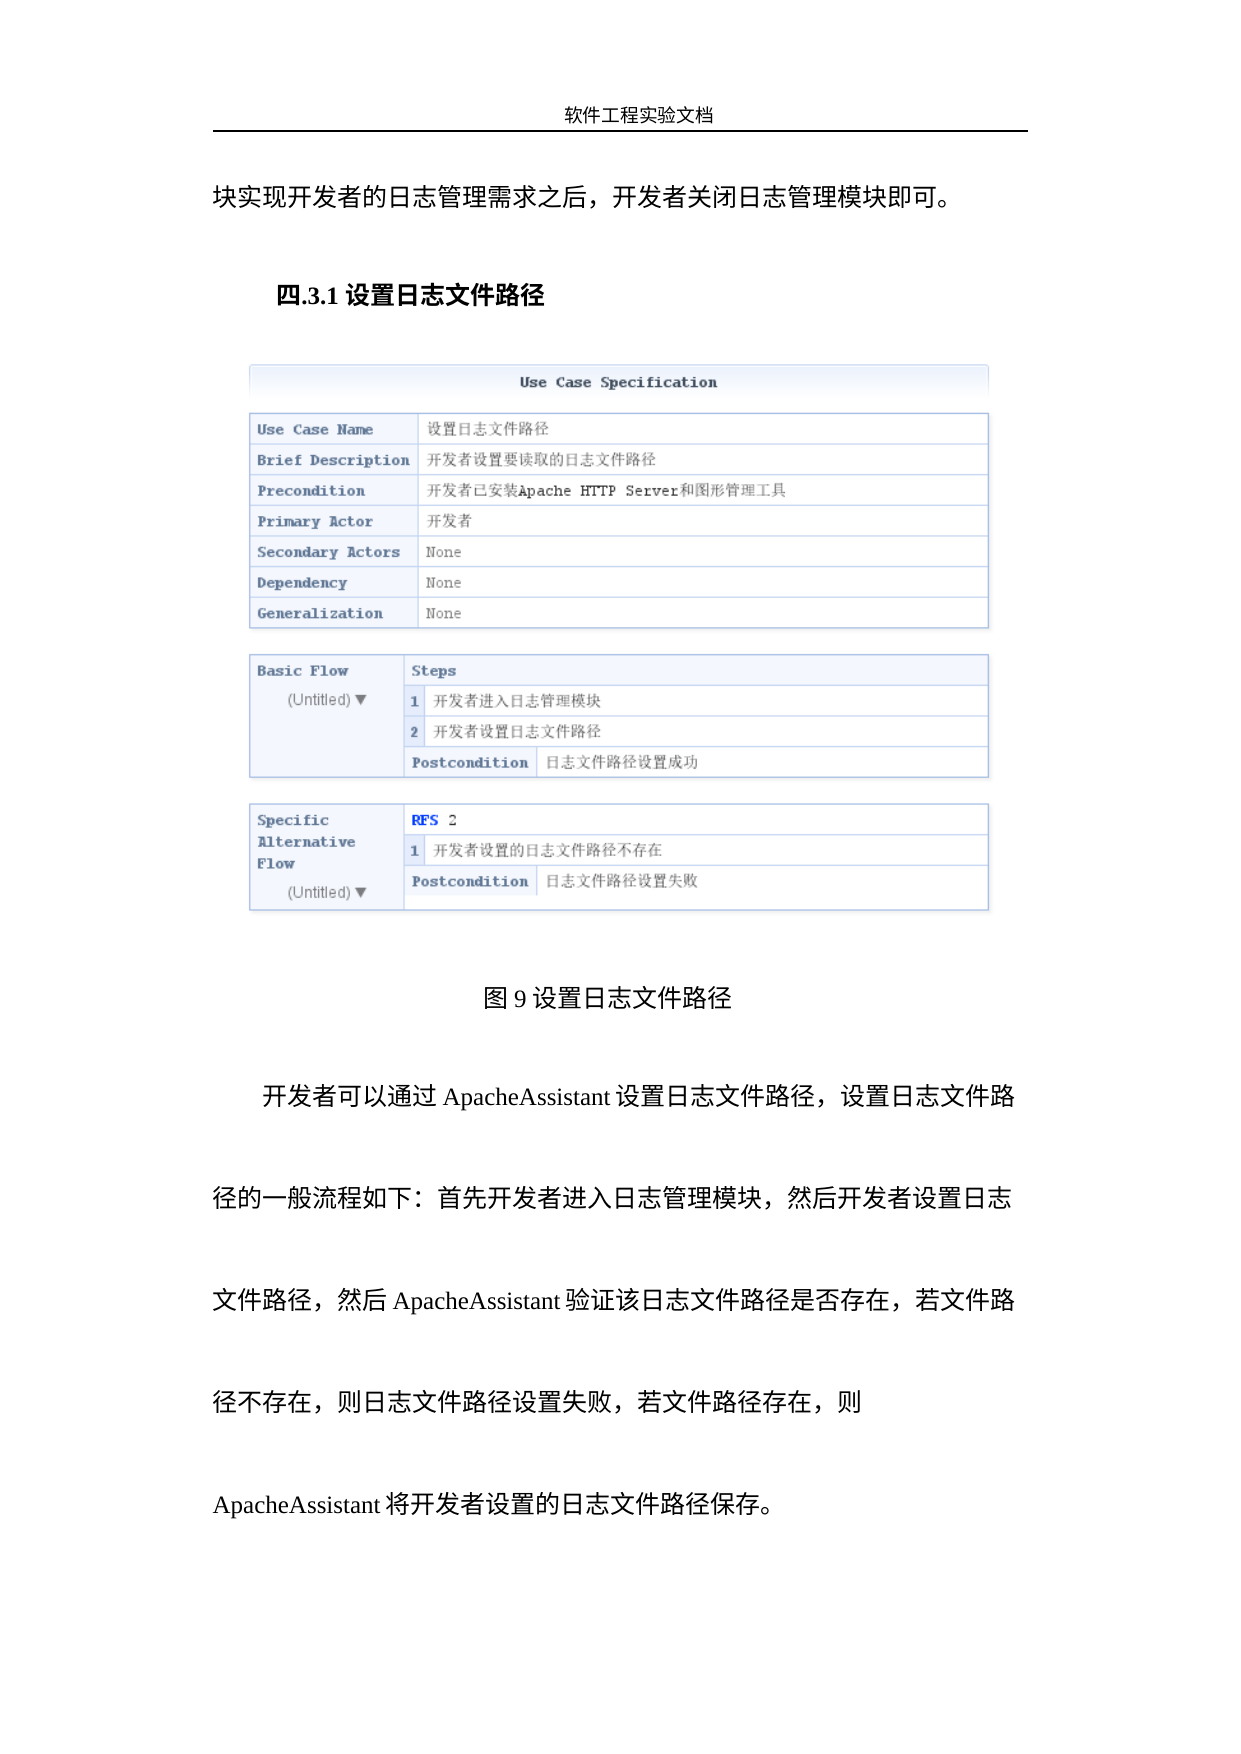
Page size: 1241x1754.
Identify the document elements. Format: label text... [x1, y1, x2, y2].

text 开发者可以通过ApacheAssistant设置日志文件路径，设置日志文件路径的一般流程如下：首先开发者进入日志管理模块，然后开发者设置日志文件路径，然后ApacheAssistant验证该日志文件路径是否存在，若文件路径不存在，则日志文件路径设置失败，若文件路径存在，则ApacheAssistant将开发者设置的日志文件路径保存。 [212, 1061, 1028, 1536]
text 图 9 设置日志文件路径 [187, 962, 1028, 1030]
picture [239, 358, 1007, 921]
text 设置日志文件路径 [276, 260, 1053, 328]
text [212, 161, 1028, 229]
